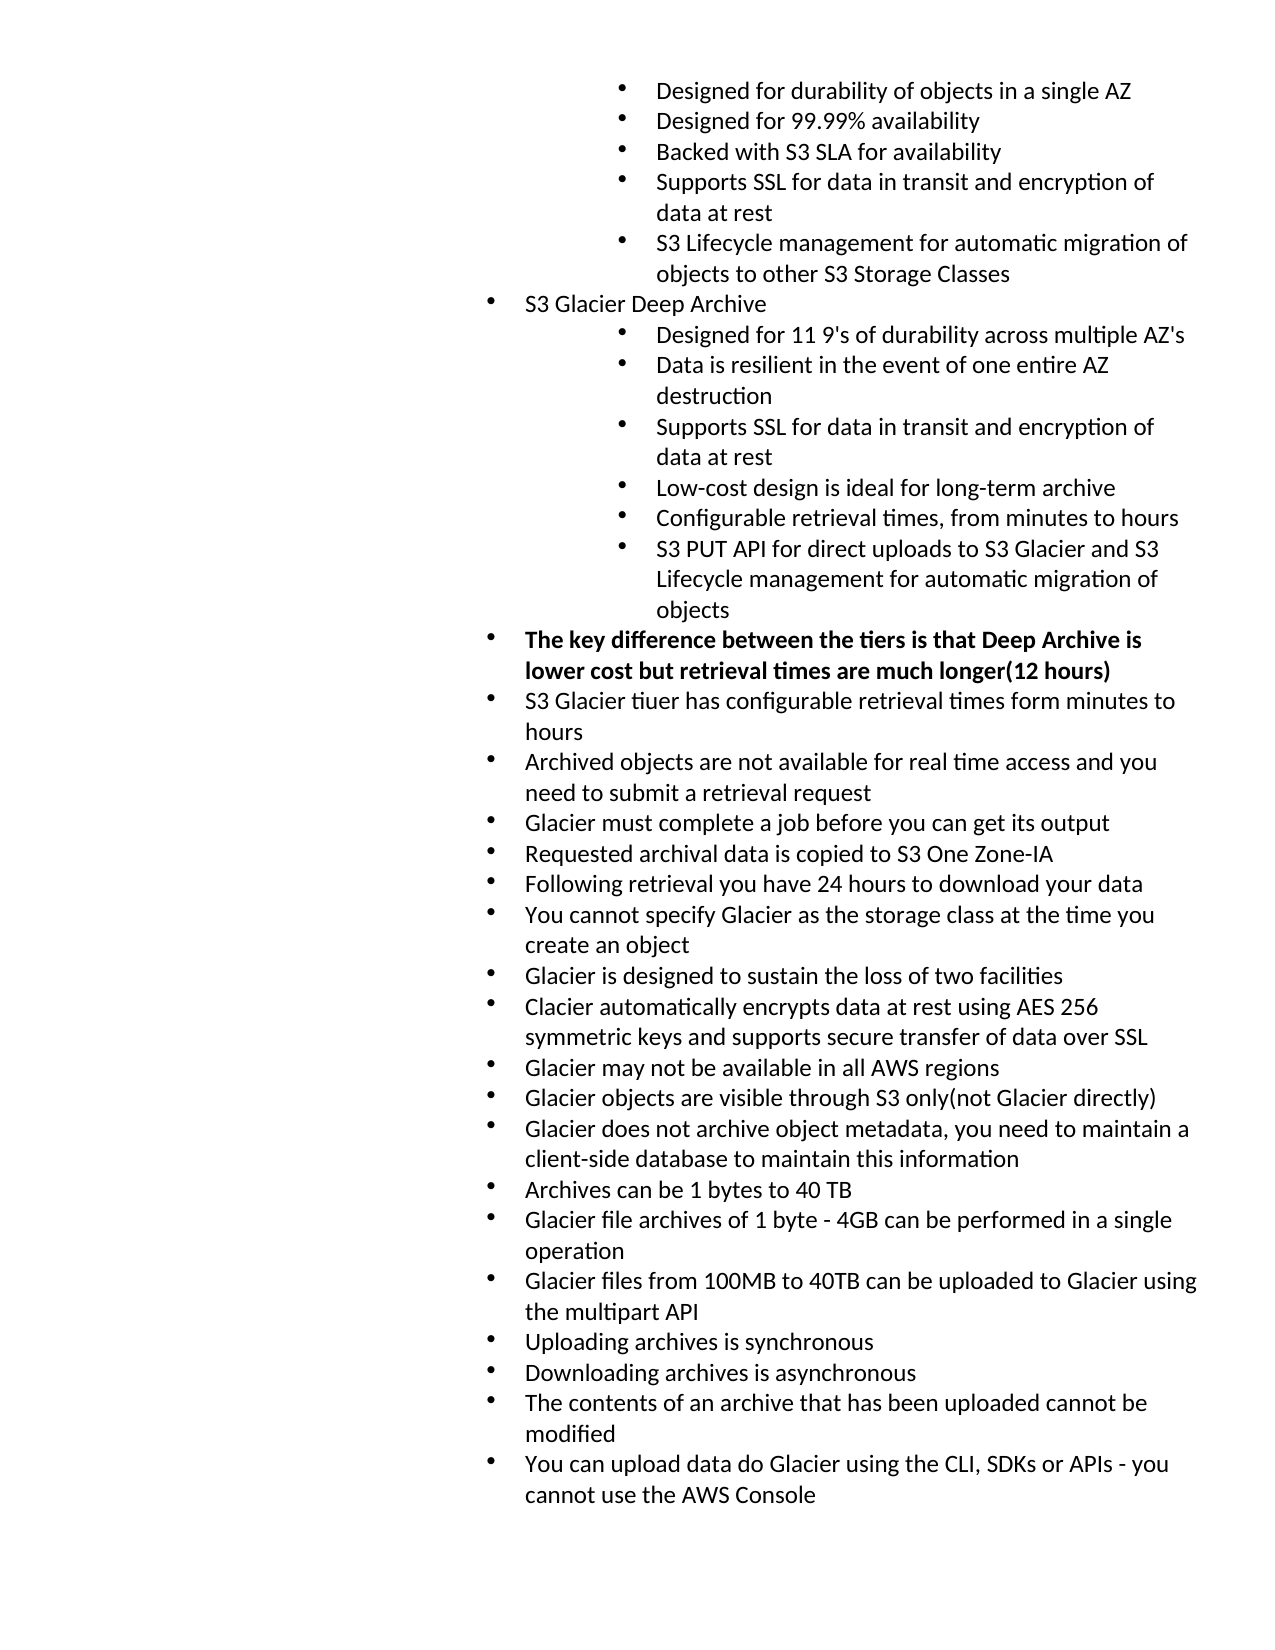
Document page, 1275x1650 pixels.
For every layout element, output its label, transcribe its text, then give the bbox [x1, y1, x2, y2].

list Supports SSL for data in transit and encryption of data at rest [619, 167, 1200, 228]
list The contents of an archive that has been uploaded cannot be modified [487, 1387, 1200, 1448]
list The key difference between the tiers is that Deep Archive is lower cost but retrieval times are much longer(12 hours) [487, 624, 1200, 685]
list Glacier must complete a job before you can get its output [487, 807, 1200, 838]
list Designed for 11 9's of durability across multiple AZ's [619, 319, 1200, 350]
list Archives can be 1 bytes to 40 TB [487, 1174, 1200, 1204]
list Backed with S3 SLA for availability [619, 136, 1200, 167]
list Uploading archives is synchronous [487, 1326, 1200, 1357]
list Designed for 99.99% availability [619, 106, 1200, 136]
list S3 Lifecycle management for automatic migration of objects to other S3 Storage Classes [619, 228, 1200, 289]
list S3 PUT API for direct uploads to S3 Glacier and S3 Lifecycle management for automatic migration of objects [619, 533, 1200, 624]
list Clacier automatically encrypts data at rest using AES 256 symmetric keys and supports secure transfer of data over SSL [487, 991, 1200, 1052]
list Glacier file archives of 1 byte - 4GB can be performed in a single operation [487, 1204, 1200, 1265]
list Glacier objects are visible through S3 only(not Glacier directly) [487, 1082, 1200, 1113]
list Glacier does not archive object metadata, you need to maintain a client-side database to maintain this information [487, 1113, 1200, 1174]
list Glacier files from 100MB to 40TB can be uploaded to Glacier using the multipart API [487, 1265, 1200, 1326]
list Configurable retrieval times, from minutes to hours [619, 502, 1200, 533]
list S3 Glacier Deep Archive [487, 289, 1200, 319]
list S3 Glacier tiuer has configurable retrieval times form minutes to hours [487, 685, 1200, 746]
list Requested archival data is copied to S3 One Zone-IA [487, 838, 1200, 868]
list Data is resilient in the event of one entire AZ destruction [619, 350, 1200, 411]
list Following retrieval you have 24 hours to download your data [487, 868, 1200, 899]
list You cannot specify Glacier as the storage class at the time you create an object [487, 899, 1200, 960]
list Supports SSL for data in transit and encryption of data at rest [619, 411, 1200, 472]
list Downloading archives is asynchronous [487, 1357, 1200, 1387]
list Glacier is designed to sustain the loss of two facilities [487, 960, 1200, 991]
list Low-cost design is ideal for long-term archive [619, 472, 1200, 502]
list You can upload data do Glacier using the CLI, SDKs or APIs - you cannot use the AWS Console [487, 1448, 1200, 1509]
list Designed for durability of objects in a single AZ [619, 75, 1200, 106]
list Archived objects are not available for real time access and you need to submit a retrieval request [487, 746, 1200, 807]
list Glacier may not be available in all AWS regions [487, 1052, 1200, 1082]
